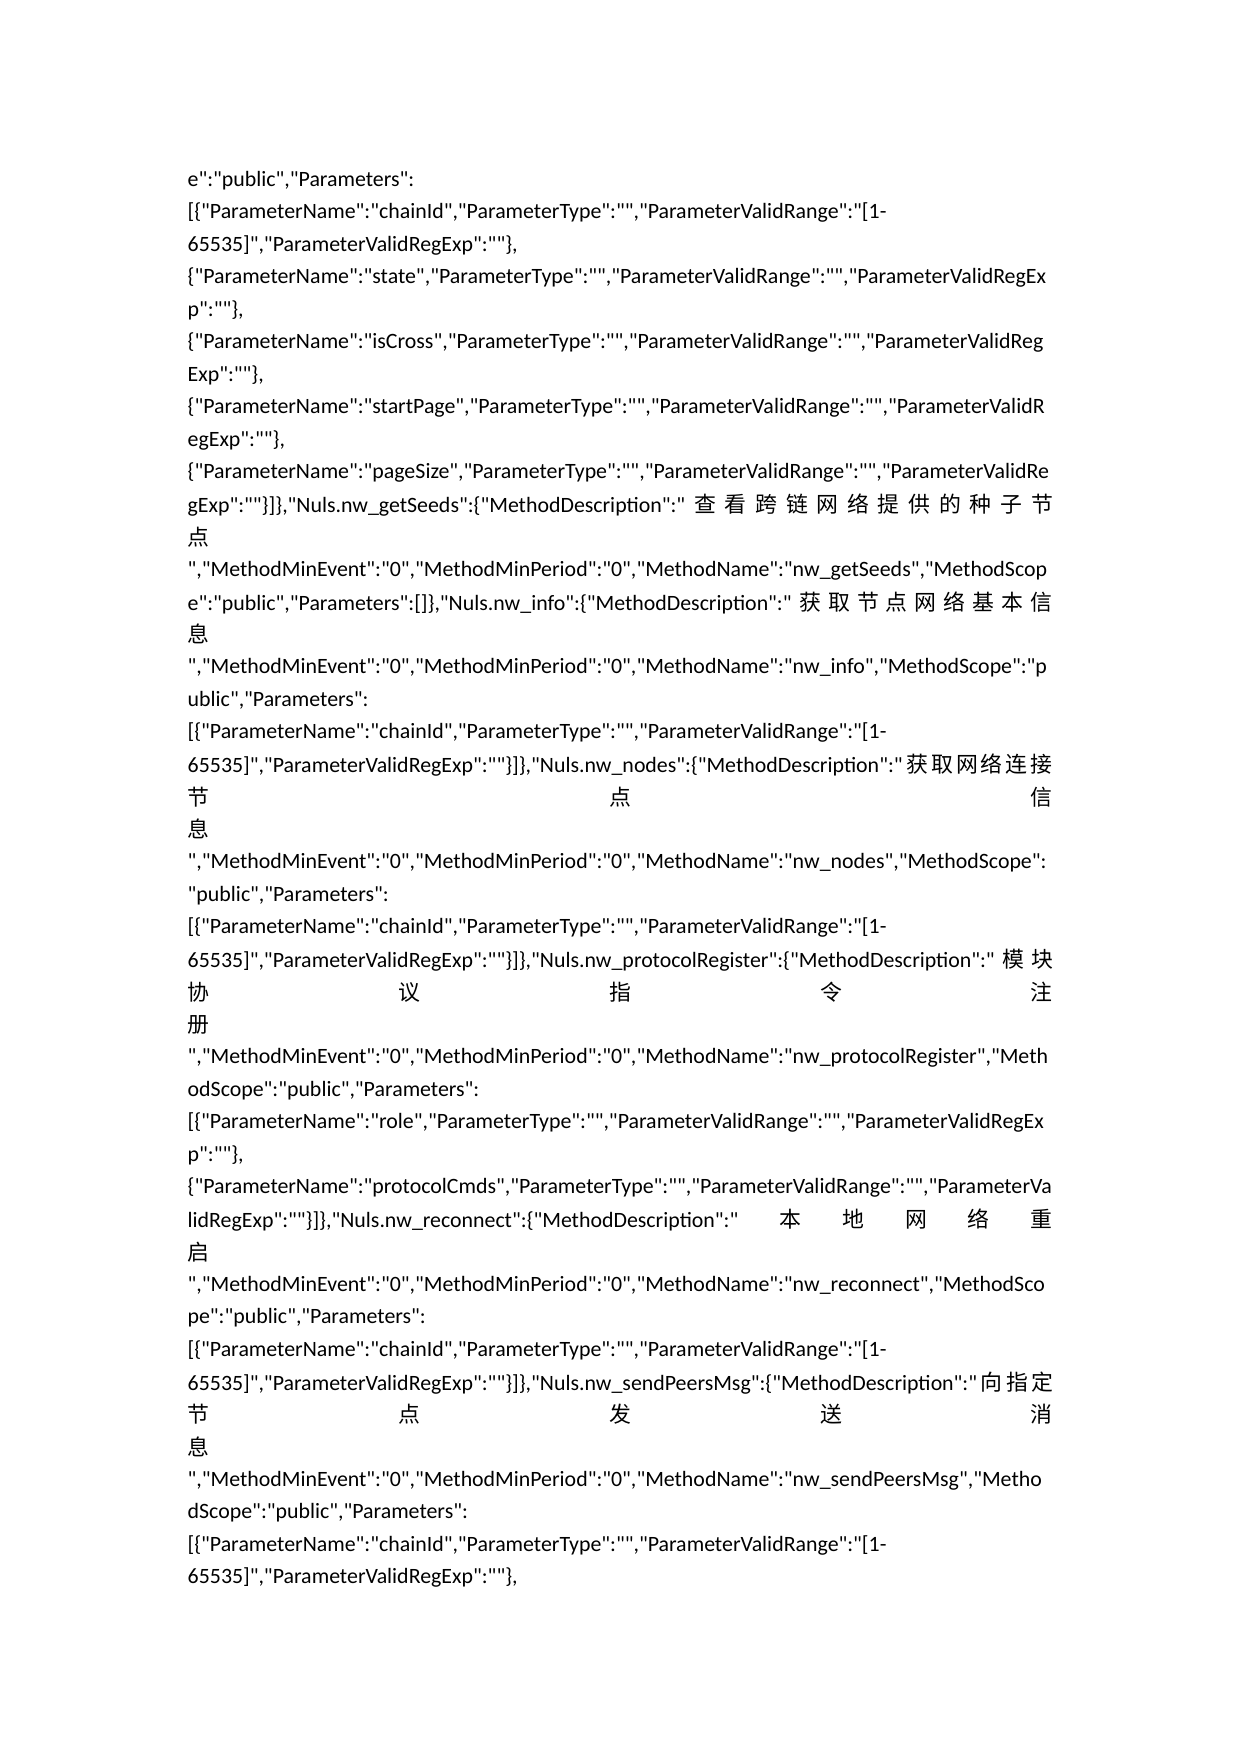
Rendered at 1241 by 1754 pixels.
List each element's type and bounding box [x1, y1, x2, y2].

text [187, 162, 1053, 1592]
